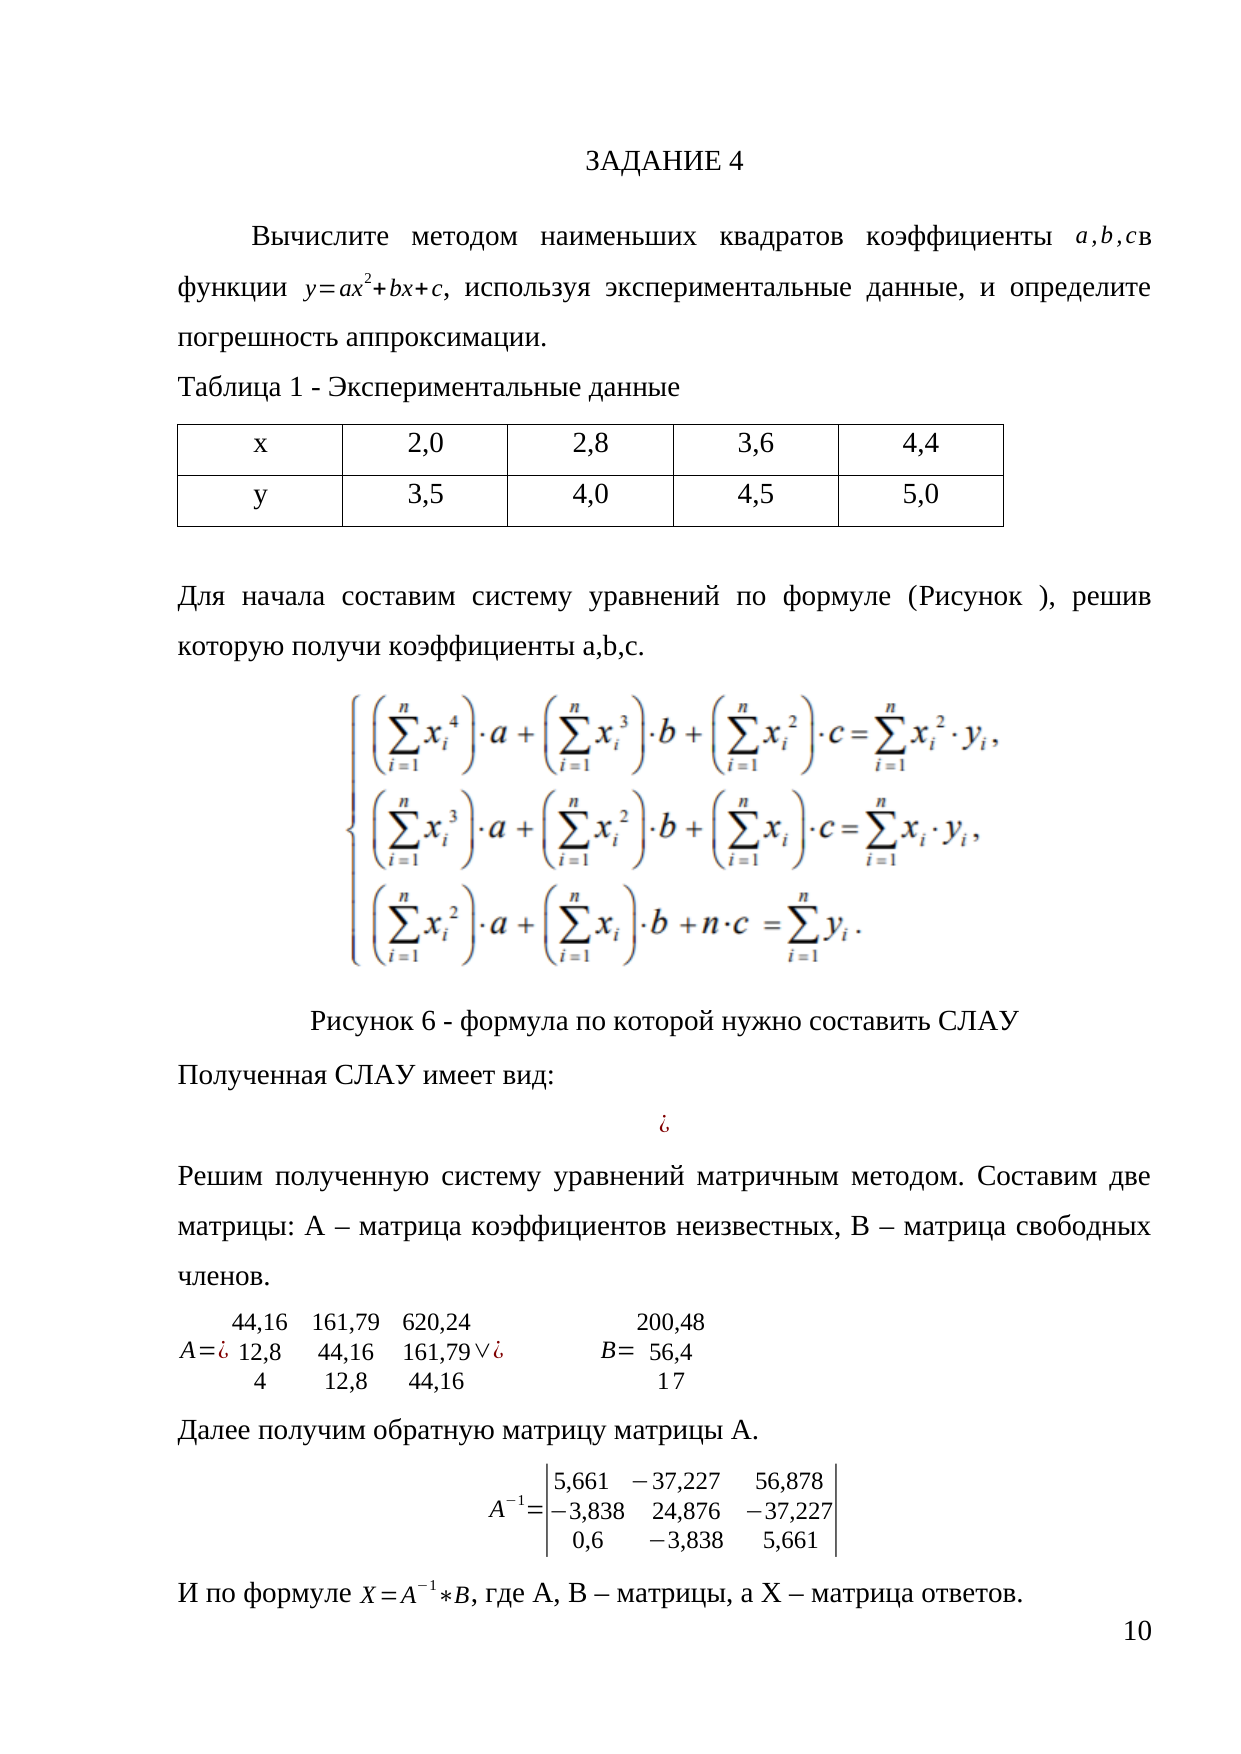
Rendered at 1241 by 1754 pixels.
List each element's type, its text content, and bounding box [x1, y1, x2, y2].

table_cell 4,5 [674, 476, 838, 526]
text Решим полученную систему уравнений матричным методом. Составим две матрицы: А – матрица коэффициентов неизвестных, В – матрица свободных членов. [177, 1158, 1152, 1292]
table_cell 5,0 [839, 476, 1003, 526]
table_header x [178, 425, 342, 475]
table_header 2,8 [508, 425, 673, 475]
text Рисунок 6 - формула по которой нужно составить СЛАУ [177, 1003, 1152, 1036]
text Таблица 1 - Экспериментальные данные [177, 369, 1152, 403]
table_header 4,4 [839, 425, 1003, 475]
subtitle ЗАДАНИЕ 4 [177, 143, 1152, 177]
table_cell 4,0 [508, 476, 673, 526]
text Для начала составим систему уравнений по формуле (Рисунок 6), решив которую получи коэффициенты a,b,c. [177, 578, 1152, 661]
picture [301, 678, 1028, 986]
table_cell 3,5 [343, 476, 507, 526]
text Вычислите методом наименьших квадратов коэффициенты в функции , используя экспериментальные данные, и определите погрешность аппроксимации. [177, 218, 1152, 353]
text И по формуле , где А, В – матрицы, а Х – матрица ответов. [177, 1575, 1152, 1609]
table_cell y [178, 476, 342, 526]
table_header 2,0 [343, 425, 507, 475]
text Далее получим обратную матрицу матрицы А. [177, 1412, 1152, 1446]
text Полученная СЛАУ имеет вид: [177, 1057, 1152, 1091]
table_header 3,6 [674, 425, 838, 475]
